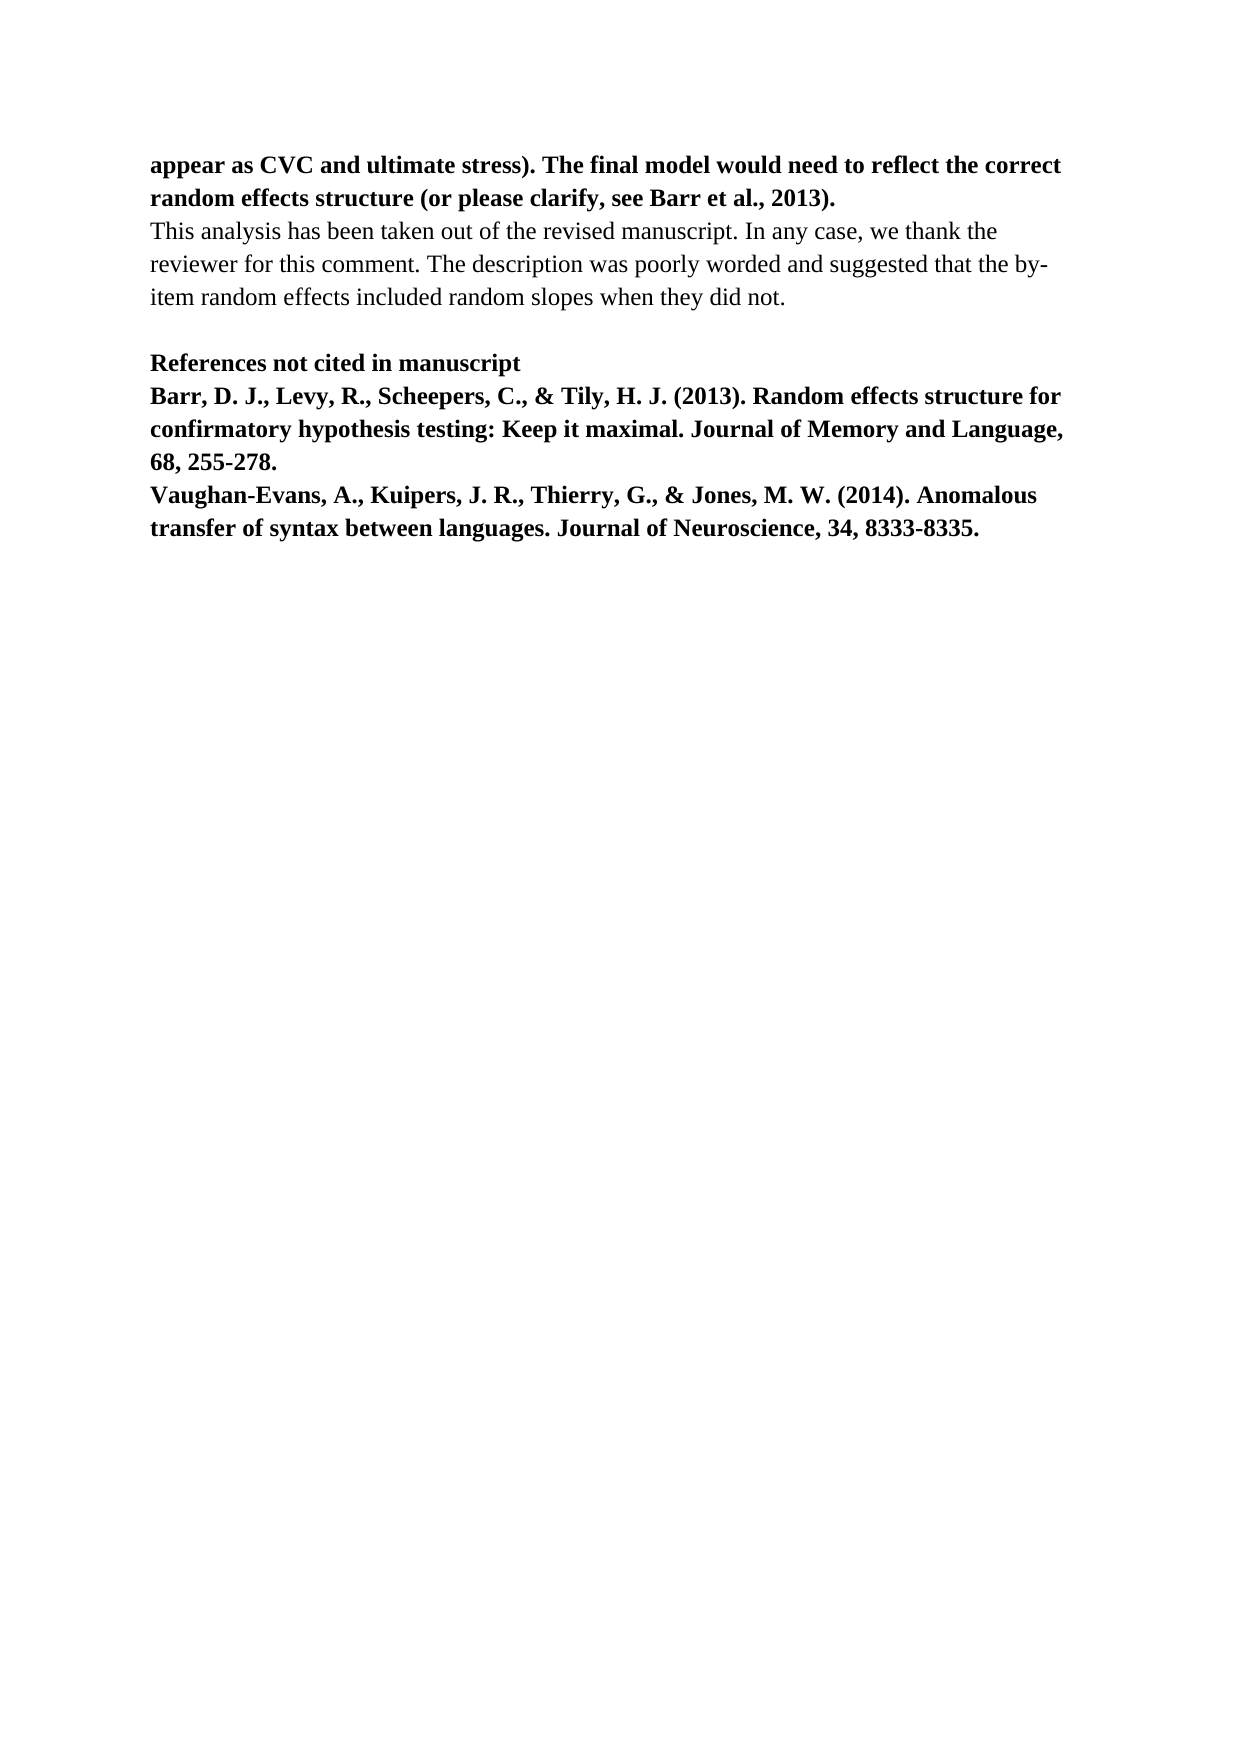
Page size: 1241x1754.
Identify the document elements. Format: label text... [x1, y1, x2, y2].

text References not cited in manuscript [150, 348, 1090, 377]
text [150, 150, 1090, 212]
text This analysis has been taken out of the revised manuscript. In any case, we thank the reviewer for this comment. The description was poorly worded and suggested that the by-item random effects included random slopes when they did not. [150, 216, 1090, 311]
text Vaughan-Evans, A., Kuipers, J. R., Thierry, G., & Jones, M. W. (2014). Anomalous transfer of syntax between languages. Journal of Neuroscience, 34, 8333-8335. [150, 480, 1090, 542]
text Barr, D. J., Levy, R., Scheepers, C., & Tily, H. J. (2013). Random effects structure for confirmatory hypothesis testing: Keep it maximal. Journal of Memory and Language, 68, 255-278. [150, 381, 1090, 476]
